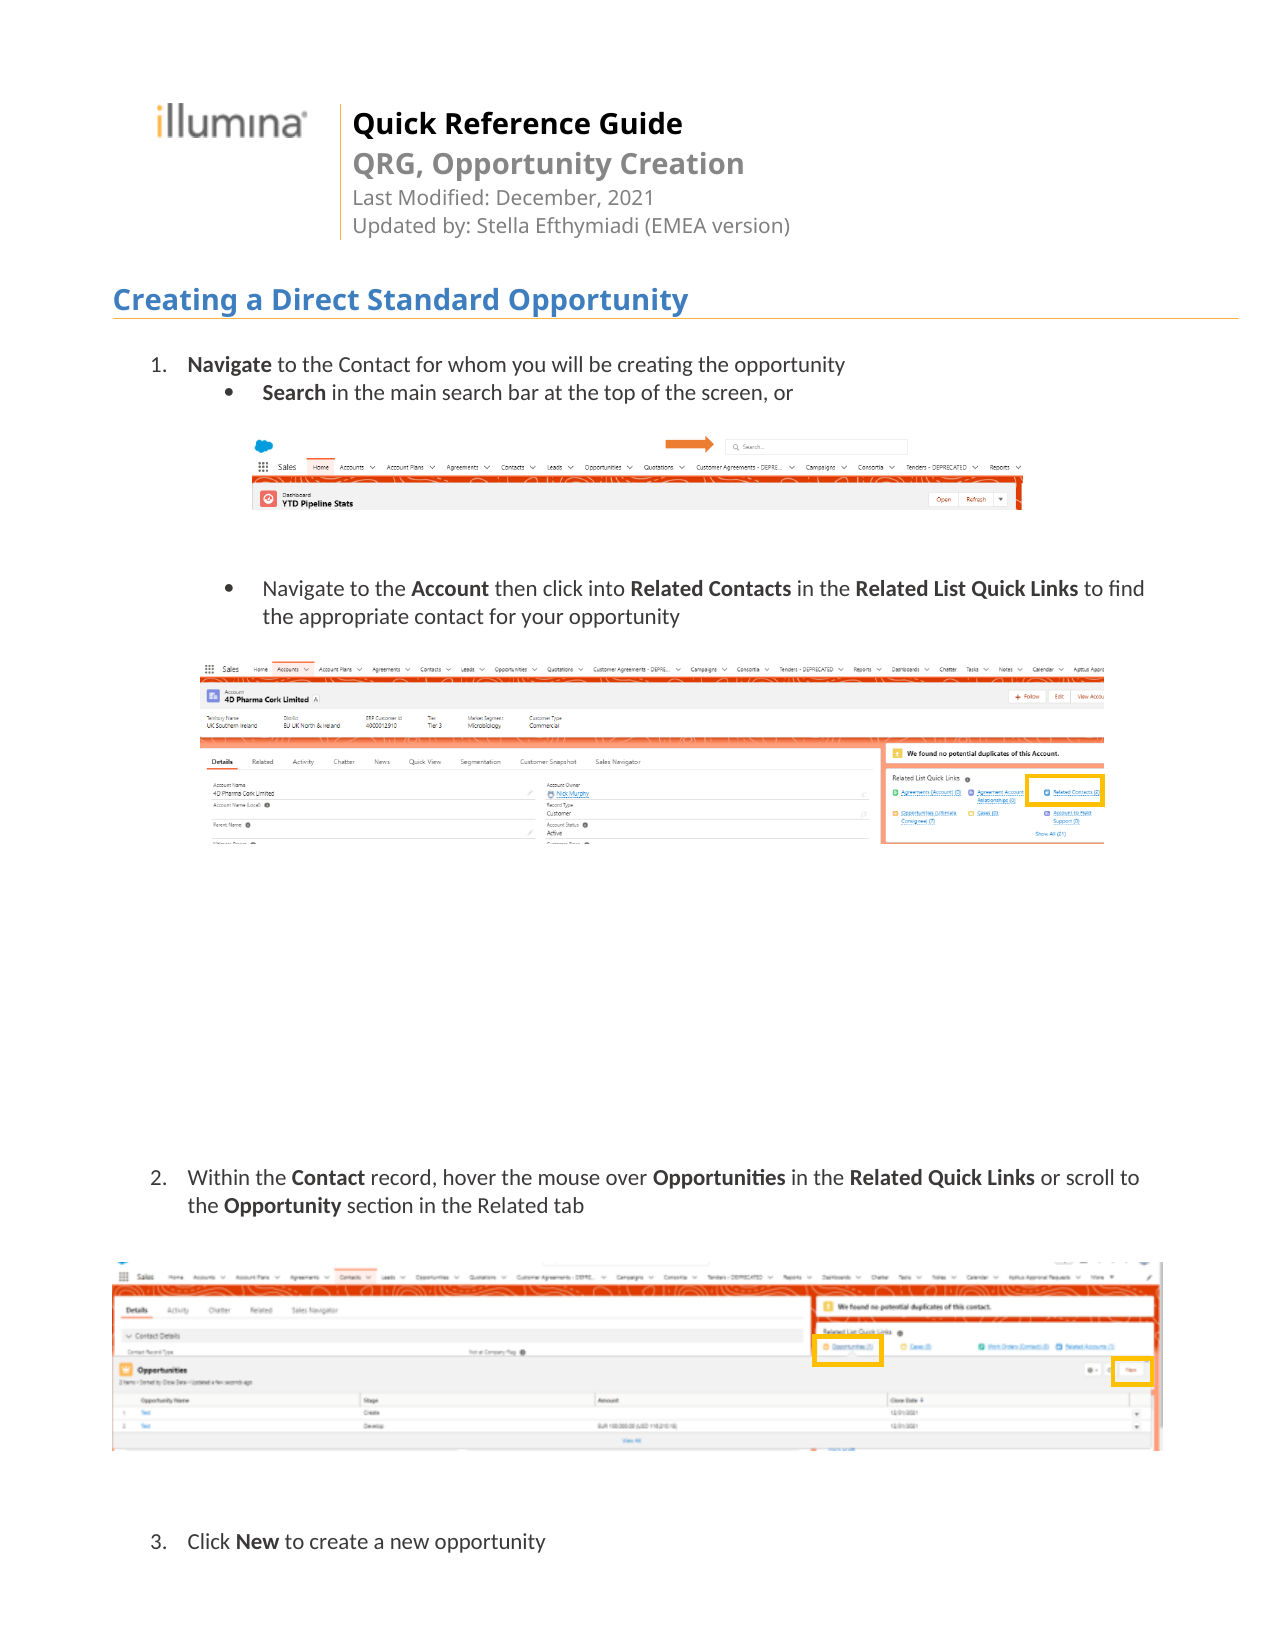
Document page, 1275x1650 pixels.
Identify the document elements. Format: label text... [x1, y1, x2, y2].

list Click New to create a new opportunity [150, 1527, 1162, 1555]
list Navigate to the Contact for whom you will be creating the opportunity [150, 350, 1156, 378]
list Search in the main search bar at the top of the screen, or [225, 378, 1156, 406]
picture [157, 103, 308, 138]
picture [200, 659, 1104, 844]
list Navigate to the Account then click into Related Contacts in the Related List Quick Links to find the appropriate contact for your opportunity [225, 574, 1162, 631]
list Within the Contact record, hover the mouse over Opportunities in the Related Quick Links or scroll to the Opportunity section in the Related tab [150, 1163, 1162, 1219]
picture [1029, 778, 1100, 802]
text Creating a Direct Standard Opportunity [112, 279, 1162, 318]
table_header [125, 104, 340, 240]
table_header Quick Reference Guide QRG, Opportunity Creation Last Modified: December, 2021 Updated by: Stella Efthymiadi (EMEA version) [341, 104, 1275, 240]
picture [252, 435, 1023, 510]
picture [112, 1262, 1163, 1451]
